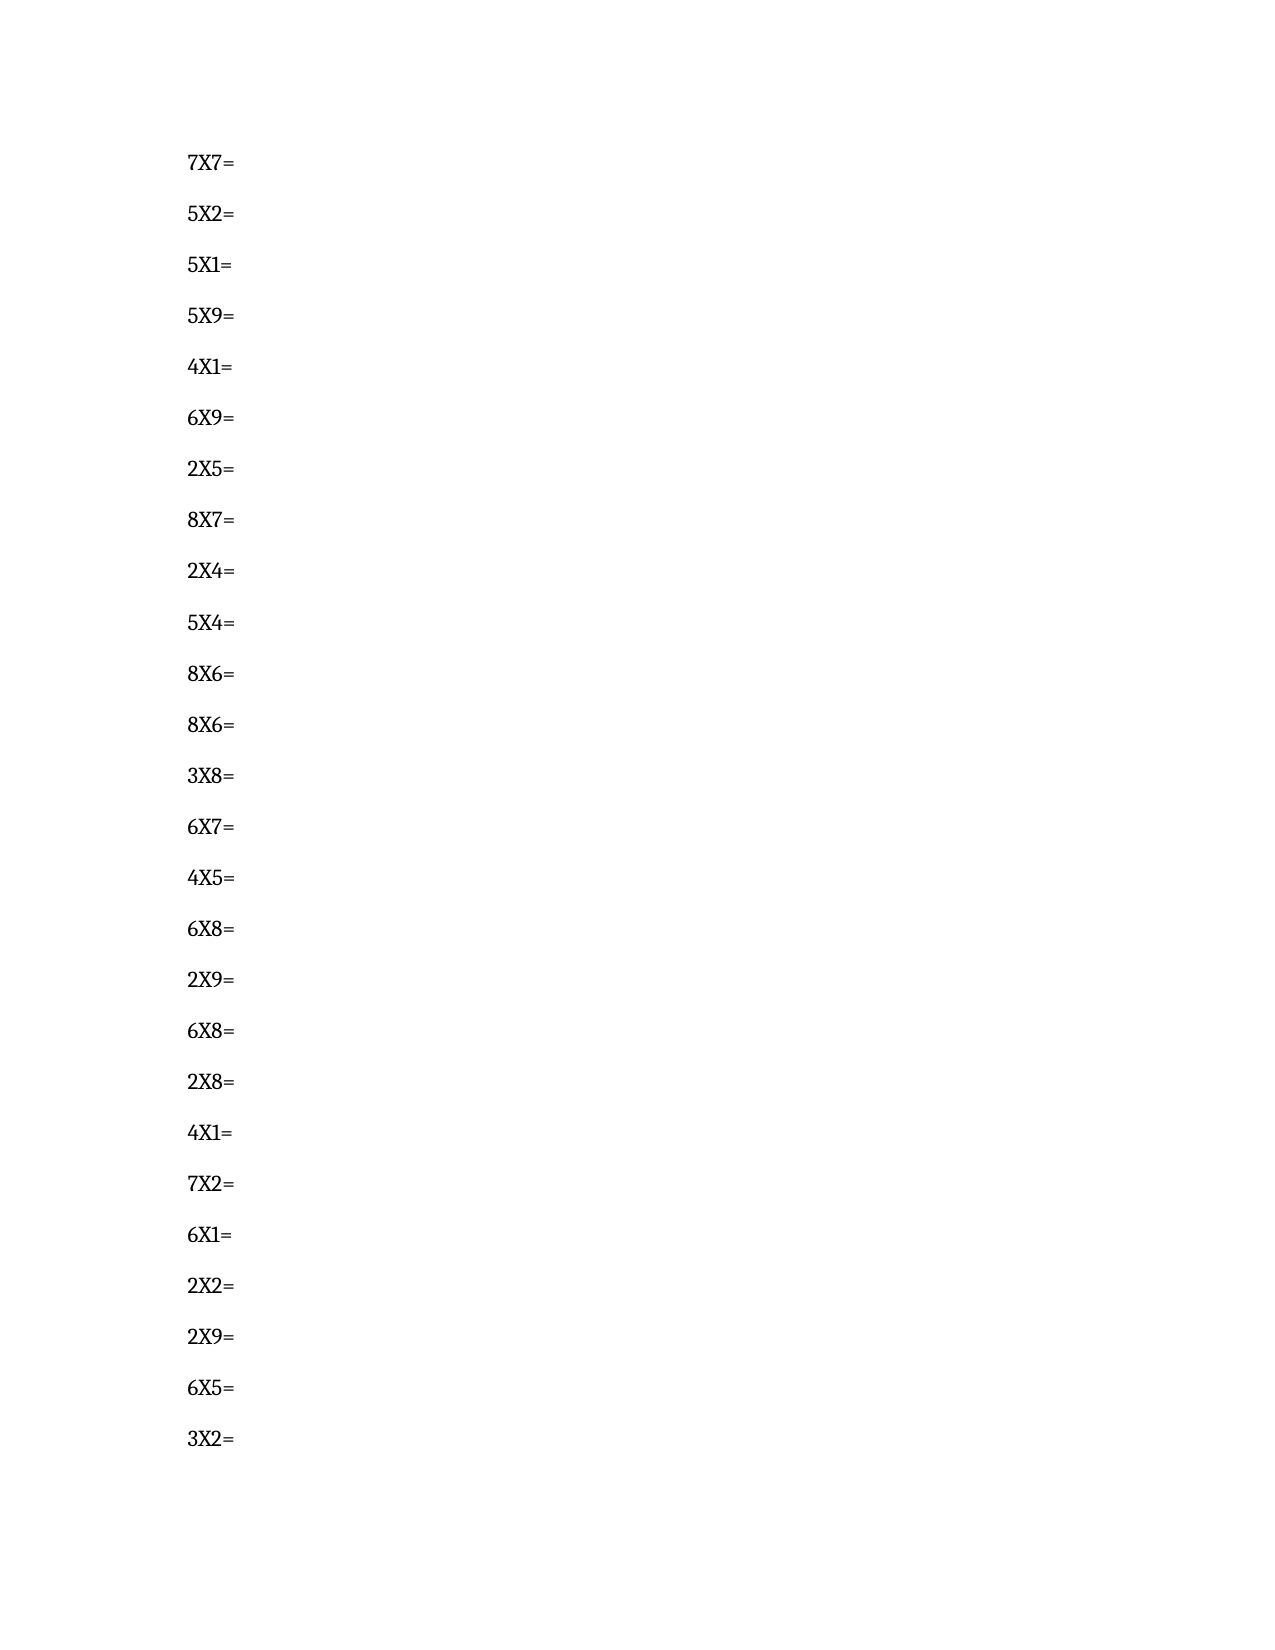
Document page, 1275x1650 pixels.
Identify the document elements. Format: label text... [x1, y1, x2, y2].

text 2X2= [187, 1273, 1087, 1299]
text 6X8= [187, 1018, 1087, 1044]
text 7X7= [187, 150, 1087, 176]
text 4X5= [187, 864, 1087, 891]
text 6X9= [187, 405, 1087, 432]
text 3X2= [187, 1426, 1087, 1452]
text 6X7= [187, 813, 1087, 840]
text 4X1= [187, 1120, 1087, 1146]
text 2X5= [187, 456, 1087, 483]
text 8X6= [187, 660, 1087, 687]
text 2X4= [187, 558, 1087, 585]
text 2X9= [187, 967, 1087, 993]
text 4X1= [187, 354, 1087, 381]
text 6X8= [187, 916, 1087, 942]
text 7X2= [187, 1171, 1087, 1197]
text 5X1= [187, 252, 1087, 278]
text 5X4= [187, 609, 1087, 636]
text 8X6= [187, 711, 1087, 738]
text 5X2= [187, 201, 1087, 227]
text 5X9= [187, 303, 1087, 329]
text 2X9= [187, 1324, 1087, 1350]
text 2X8= [187, 1069, 1087, 1095]
text 8X7= [187, 507, 1087, 534]
text 6X1= [187, 1222, 1087, 1248]
text 6X5= [187, 1375, 1087, 1401]
text 3X8= [187, 762, 1087, 789]
